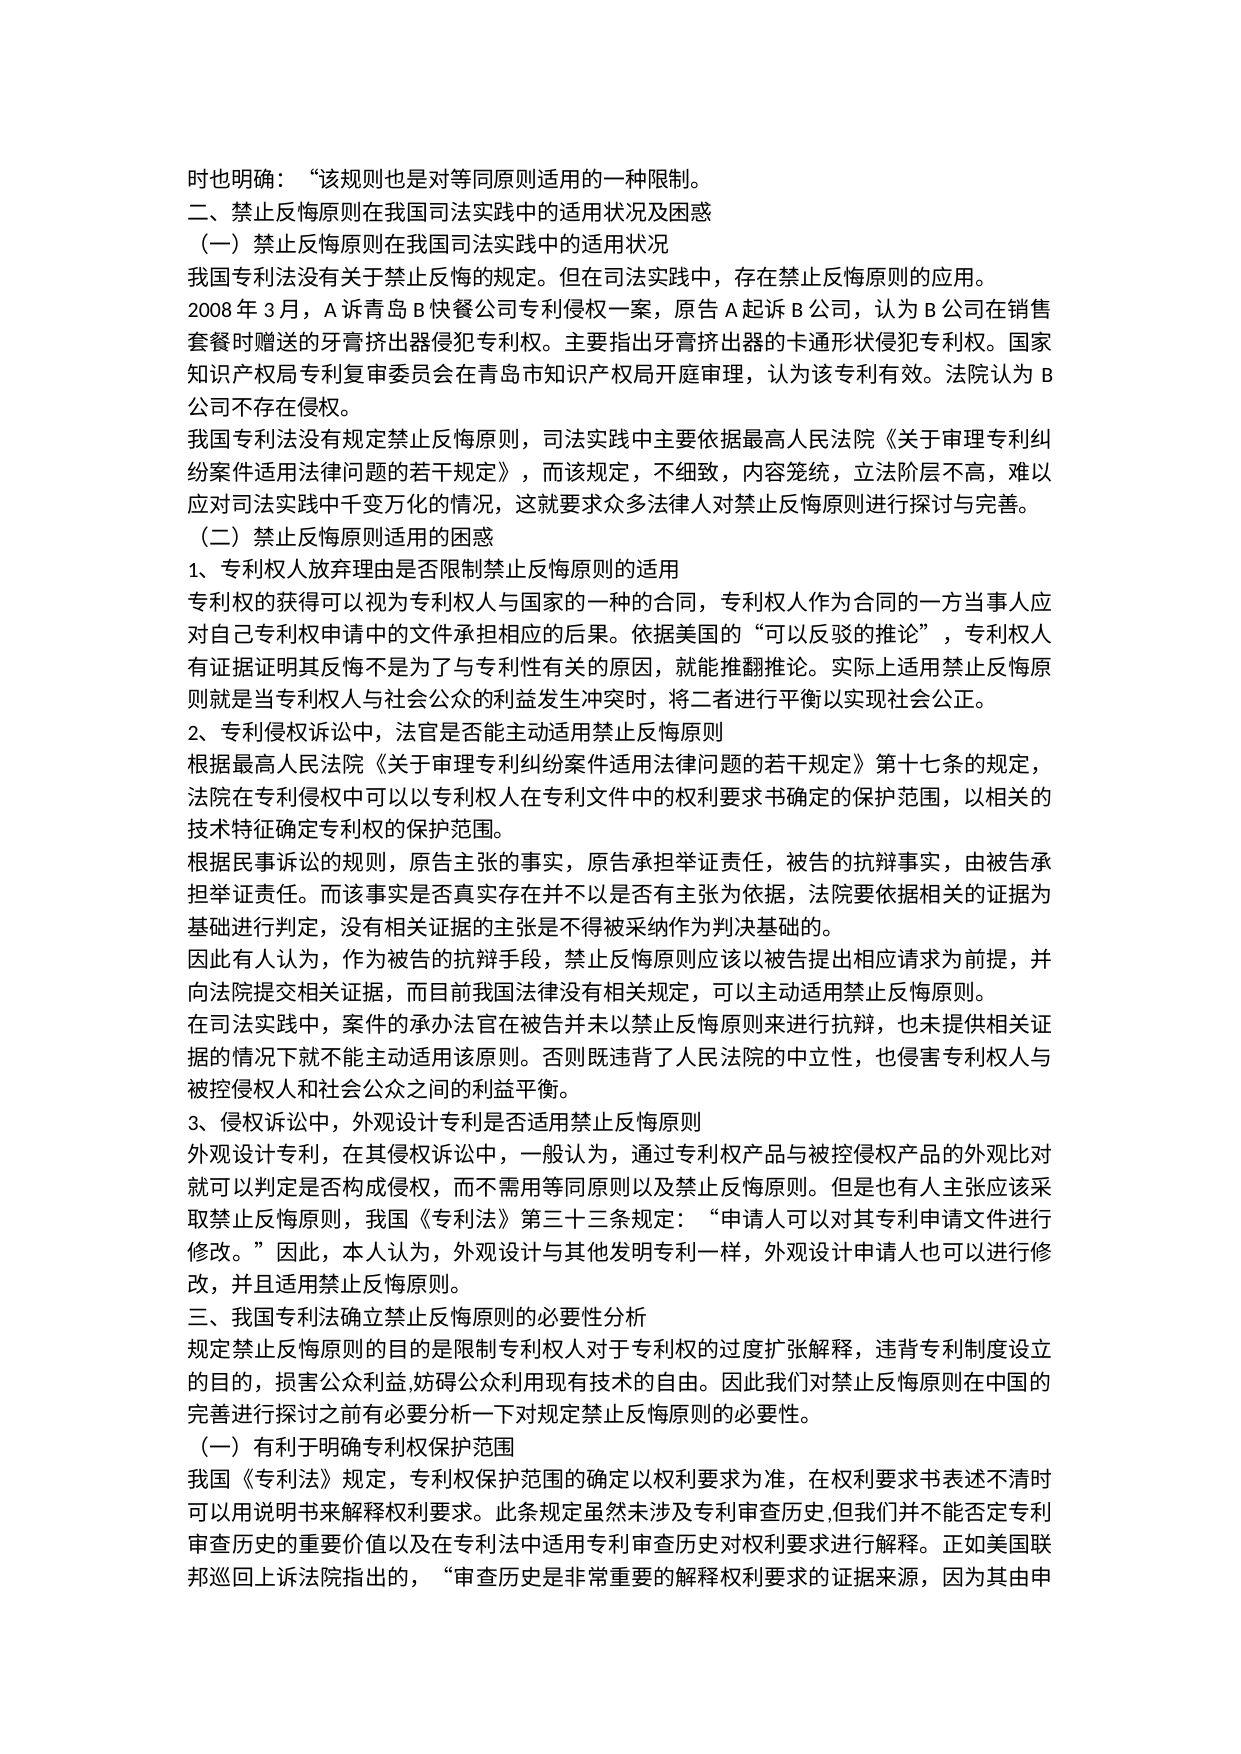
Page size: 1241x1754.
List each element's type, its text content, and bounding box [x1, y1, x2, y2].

text 二、禁止反悔原则在我国司法实践中的适用状况及困惑 [187, 194, 1053, 227]
text （一）禁止反悔原则在我国司法实践中的适用状况 [187, 227, 1053, 259]
text 2、专利侵权诉讼中，法官是否能主动适用禁止反悔原则 [187, 714, 1053, 747]
text （二）禁止反悔原则适用的困惑 [187, 519, 1053, 552]
text 我国专利法没有关于禁止反悔的规定。但在司法实践中，存在禁止反悔原则的应用。 [187, 259, 1053, 292]
text 规定禁止反悔原则的目的是限制专利权人对于专利权的过度扩张解释，违背专利制度设立的目的，损害公众利益,妨碍公众利用现有技术的自由。因此我们对禁止反悔原则在中国的完善进行探讨之前有必要分析一下对规定禁止反悔原则的必要性。 [187, 1332, 1053, 1429]
text 2008年3月，A诉青岛B快餐公司专利侵权一案，原告A起诉B公司，认为B公司在销售套餐时赠送的牙膏挤出器侵犯专利权。主要指出牙膏挤出器的卡通形状侵犯专利权。国家知识产权局专利复审委员会在青岛市知识产权局开庭审理，认为该专利有效。法院认为B公司不存在侵权。 [187, 292, 1053, 422]
text 1、专利权人放弃理由是否限制禁止反悔原则的适用 [187, 552, 1053, 584]
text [187, 162, 1053, 194]
text 在司法实践中，案件的承办法官在被告并未以禁止反悔原则来进行抗辩，也未提供相关证据的情况下就不能主动适用该原则。否则既违背了人民法院的中立性，也侵害专利权人与被控侵权人和社会公众之间的利益平衡。 [187, 1007, 1053, 1104]
text 根据民事诉讼的规则，原告主张的事实，原告承担举证责任，被告的抗辩事实，由被告承担举证责任。而该事实是否真实存在并不以是否有主张为依据，法院要依据相关的证据为基础进行判定，没有相关证据的主张是不得被采纳作为判决基础的。 [187, 844, 1053, 942]
text 因此有人认为，作为被告的抗辩手段，禁止反悔原则应该以被告提出相应请求为前提，并向法院提交相关证据，而目前我国法律没有相关规定，可以主动适用禁止反悔原则。 [187, 942, 1053, 1007]
text （一）有利于明确专利权保护范围 [187, 1429, 1053, 1462]
text 我国专利法没有规定禁止反悔原则，司法实践中主要依据最高人民法院《关于审理专利纠纷案件适用法律问题的若干规定》，而该规定，不细致，内容笼统，立法阶层不高，难以应对司法实践中千变万化的情况，这就要求众多法律人对禁止反悔原则进行探讨与完善。 [187, 422, 1053, 519]
text 专利权的获得可以视为专利权人与国家的一种的合同，专利权人作为合同的一方当事人应对自己专利权申请中的文件承担相应的后果。依据美国的“可以反驳的推论”，专利权人有证据证明其反悔不是为了与专利性有关的原因，就能推翻推论。实际上适用禁止反悔原则就是当专利权人与社会公众的利益发生冲突时，将二者进行平衡以实现社会公正。 [187, 584, 1053, 714]
text 根据最高人民法院《关于审理专利纠纷案件适用法律问题的若干规定》第十七条的规定，法院在专利侵权中可以以专利权人在专利文件中的权利要求书确定的保护范围，以相关的技术特征确定专利权的保护范围。 [187, 747, 1053, 844]
text 3、侵权诉讼中，外观设计专利是否适用禁止反悔原则 [187, 1104, 1053, 1137]
text 外观设计专利，在其侵权诉讼中，一般认为，通过专利权产品与被控侵权产品的外观比对，就可以判定是否构成侵权，而不需用等同原则以及禁止反悔原则。但是也有人主张应该采取禁止反悔原则，我国《专利法》第三十三条规定：“申请人可以对其专利申请文件进行修改。”因此，本人认为，外观设计与其他发明专利一样，外观设计申请人也可以进行修改，并且适用禁止反悔原则。 [187, 1137, 1053, 1299]
text 三、我国专利法确立禁止反悔原则的必要性分析 [187, 1299, 1053, 1332]
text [187, 1462, 1053, 1592]
